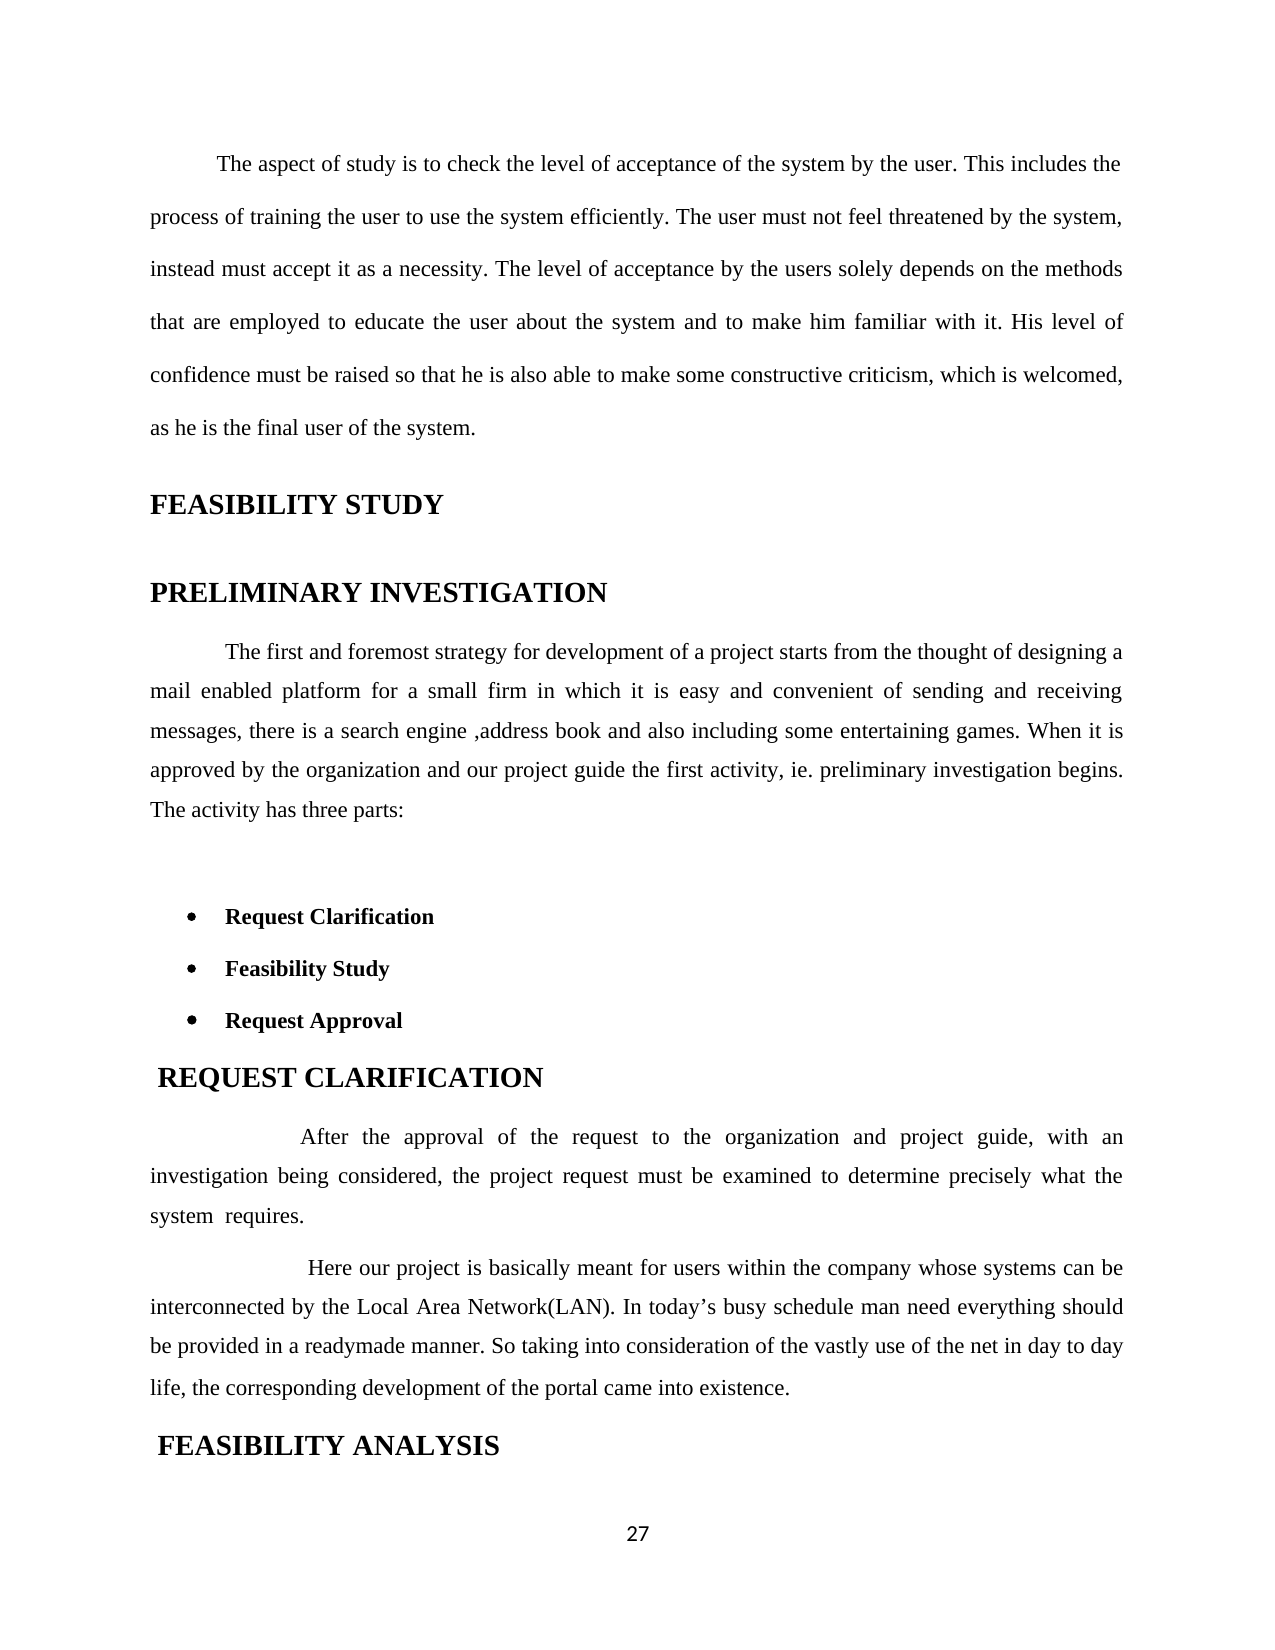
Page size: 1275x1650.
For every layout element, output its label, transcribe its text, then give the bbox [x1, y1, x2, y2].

text FEASIBILITY ANALYSIS [150, 1428, 1125, 1461]
text REQUEST CLARIFICATION [150, 1060, 1125, 1093]
text After the approval of the request to the organization and project guide, with an investigation being considered, the project request must be examined to determine precisely what the system requires. [150, 1123, 1125, 1228]
list Request Approval [187, 1007, 1125, 1034]
text The first and foremost strategy for development of a project starts from the thought of designing a mail enabled platform for a small firm in which it is easy and convenient of sending and receiving messages, there is a search engine ,address book and also including some entertaining games. When it is approved by the organization and our project guide the first activity, ie. preliminary investigation begins. The activity has three parts: [150, 638, 1125, 822]
text The aspect of study is to check the level of acceptance of the system by the user. This includes the process of training the user to use the system efficiently. The user must not feel threatened by the system, instead must accept it as a necessity. The level of acceptance by the users solely depends on the methods that are employed to educate the user about the system and to make him familiar with it. His level of confidence must be raised so that he is also able to make some constructive criticism, which is welcomed, as he is the final user of the system. [150, 150, 1125, 440]
text FEASIBILITY STUDY [150, 487, 1125, 521]
text PRELIMINARY INVESTIGATION [150, 575, 1125, 608]
text Here our project is basically meant for users within the company whose systems can be interconnected by the Local Area Network(LAN). In today’s busy schedule man need everything should be provided in a readymade manner. So taking into consideration of the vastly use of the net in day to day life, the corresponding development of the portal came into existence. [150, 1254, 1125, 1401]
list Feasibility Study [187, 955, 1125, 982]
list Request Clarification [187, 903, 1125, 930]
